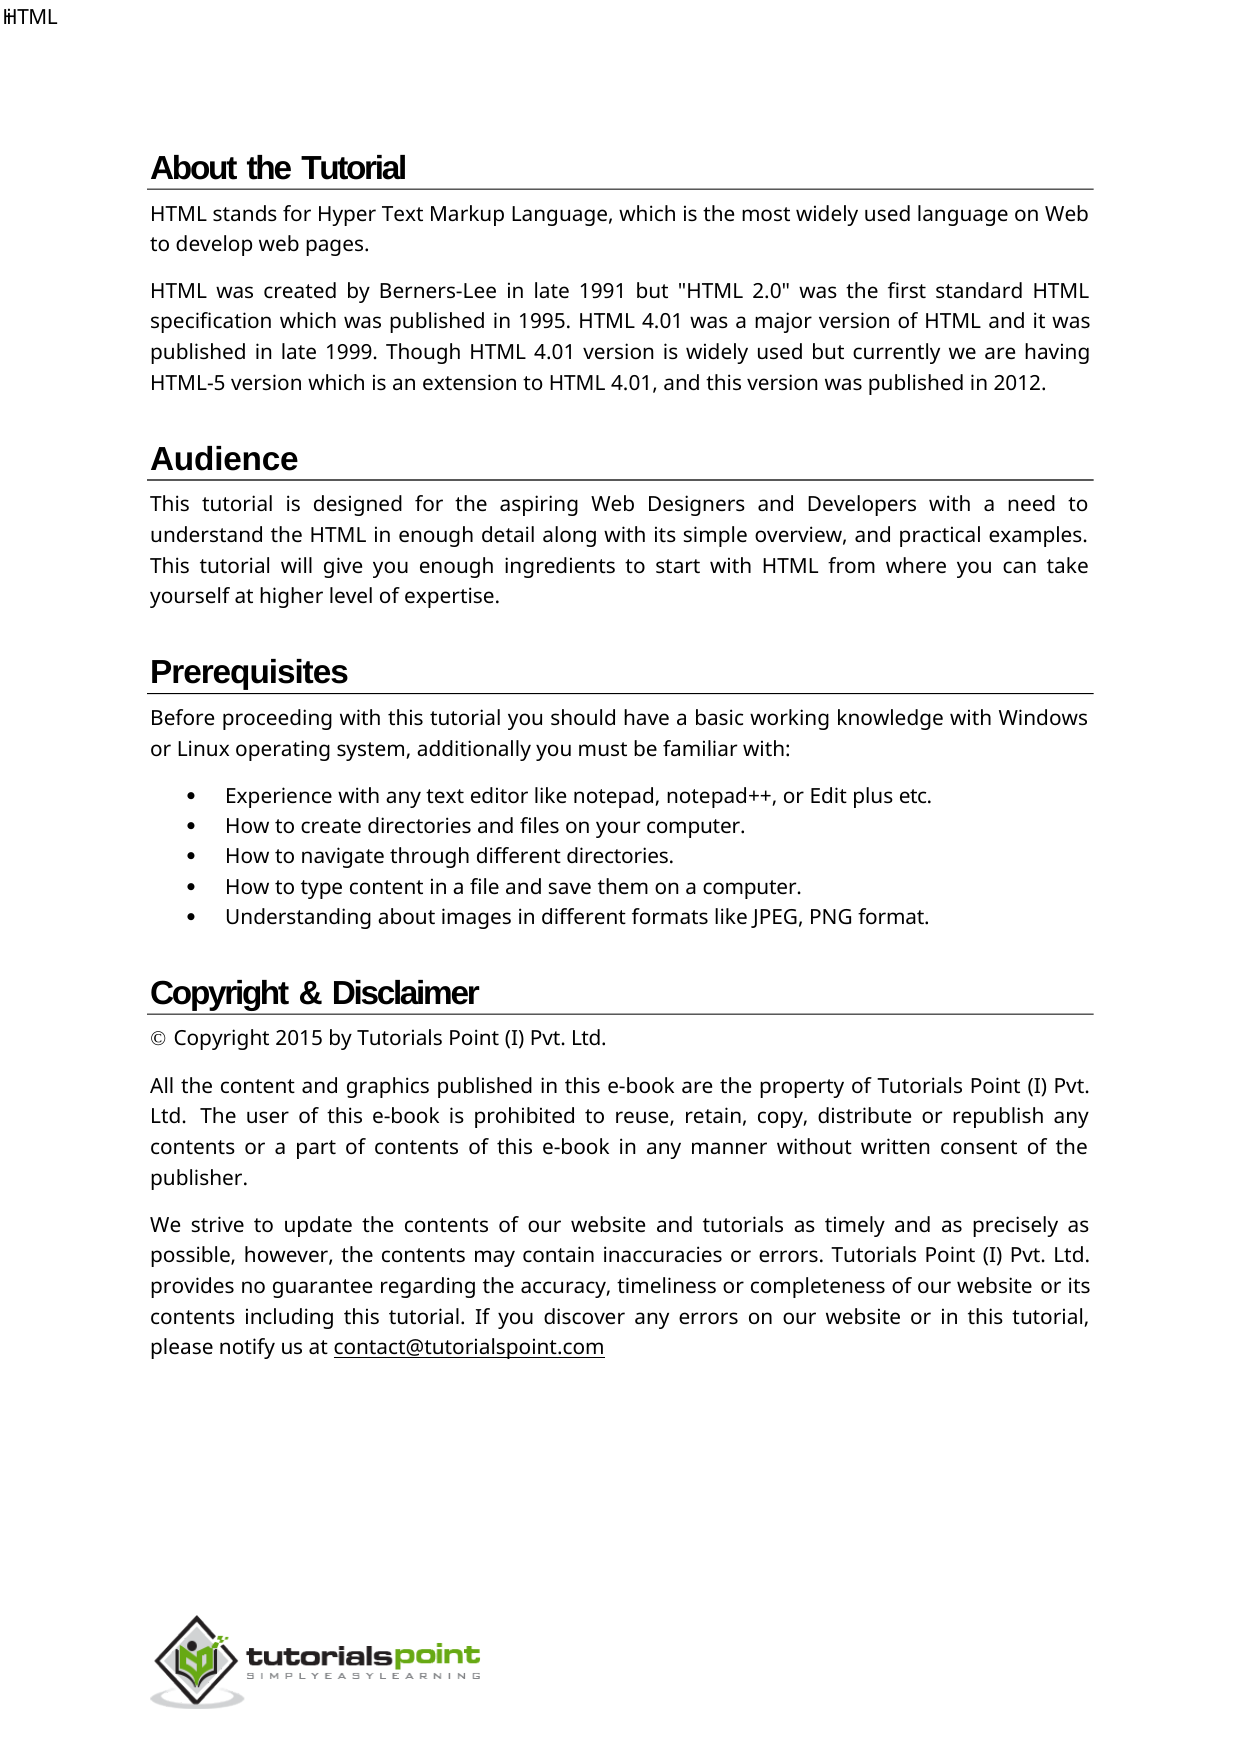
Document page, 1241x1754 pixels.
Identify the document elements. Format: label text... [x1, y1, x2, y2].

text HTML was created by Berners-Lee in late 1991 but "HTML 2.0" was the first standard HTML specification which was published in 1995. HTML 4.01 was a major version of HTML and it was published in late 1999. Though HTML 4.01 version is widely used but currently we are having HTML-5 version which is an extension to HTML 4.01, and this version was published in 2012. [150, 276, 1090, 396]
text HTML stands for Hyper Text Markup Language, which is the most widely used language on Web to develop web pages. [150, 199, 1090, 257]
list How to type content in a file and save them on a computer. [187, 872, 1105, 901]
subtitle Copyright & Disclaimer [150, 973, 1105, 1011]
text We strive to update the contents of our website and tutorials as timely and as precisely as possible, however, the contents may contain inaccuracies or errors. Tutorials Point (I) Pvt. Ltd. provides no guarantee regarding the accuracy, timeliness or completeness of our website or its contents including this tutorial. If you discover any errors on our website or in this tutorial, please notify us at contact@tutorialspoint.com [150, 1210, 1090, 1361]
text  Copyright 2015 by Tutorials Point (I) Pvt. Ltd. [150, 1023, 1105, 1052]
list How to create directories and files on your computer. [187, 811, 1105, 840]
picture [150, 1615, 481, 1709]
list Experience with any text editor like notepad, notepad++, or Edit plus etc. [187, 781, 1105, 810]
subtitle Audience [150, 439, 1105, 477]
text Before proceeding with this tutorial you should have a basic working knowledge with Windows or Linux operating system, additionally you must be familiar with: [150, 703, 1089, 762]
subtitle Prerequisites [150, 652, 1105, 691]
text All the content and graphics published in this e-book are the property of Tutorials Point (I) Pvt. Ltd. The user of this e-book is prohibited to reuse, retain, copy, distribute or republish any contents or a part of contents of this e-book in any manner without written consent of the publisher. [150, 1071, 1090, 1191]
text This tutorial is designed for the aspiring Web Designers and Developers with a need to understand the HTML in enough detail along with its simple overview, and practical examples. This tutorial will give you enough ingredients to start with HTML from where you can take yourself at higher level of expertise. [150, 489, 1090, 610]
list Understanding about images in different formats like JPEG, PNG format. [187, 902, 1105, 930]
list How to navigate through different directories. [187, 842, 1105, 870]
subtitle About the Tutorial [150, 148, 1105, 186]
